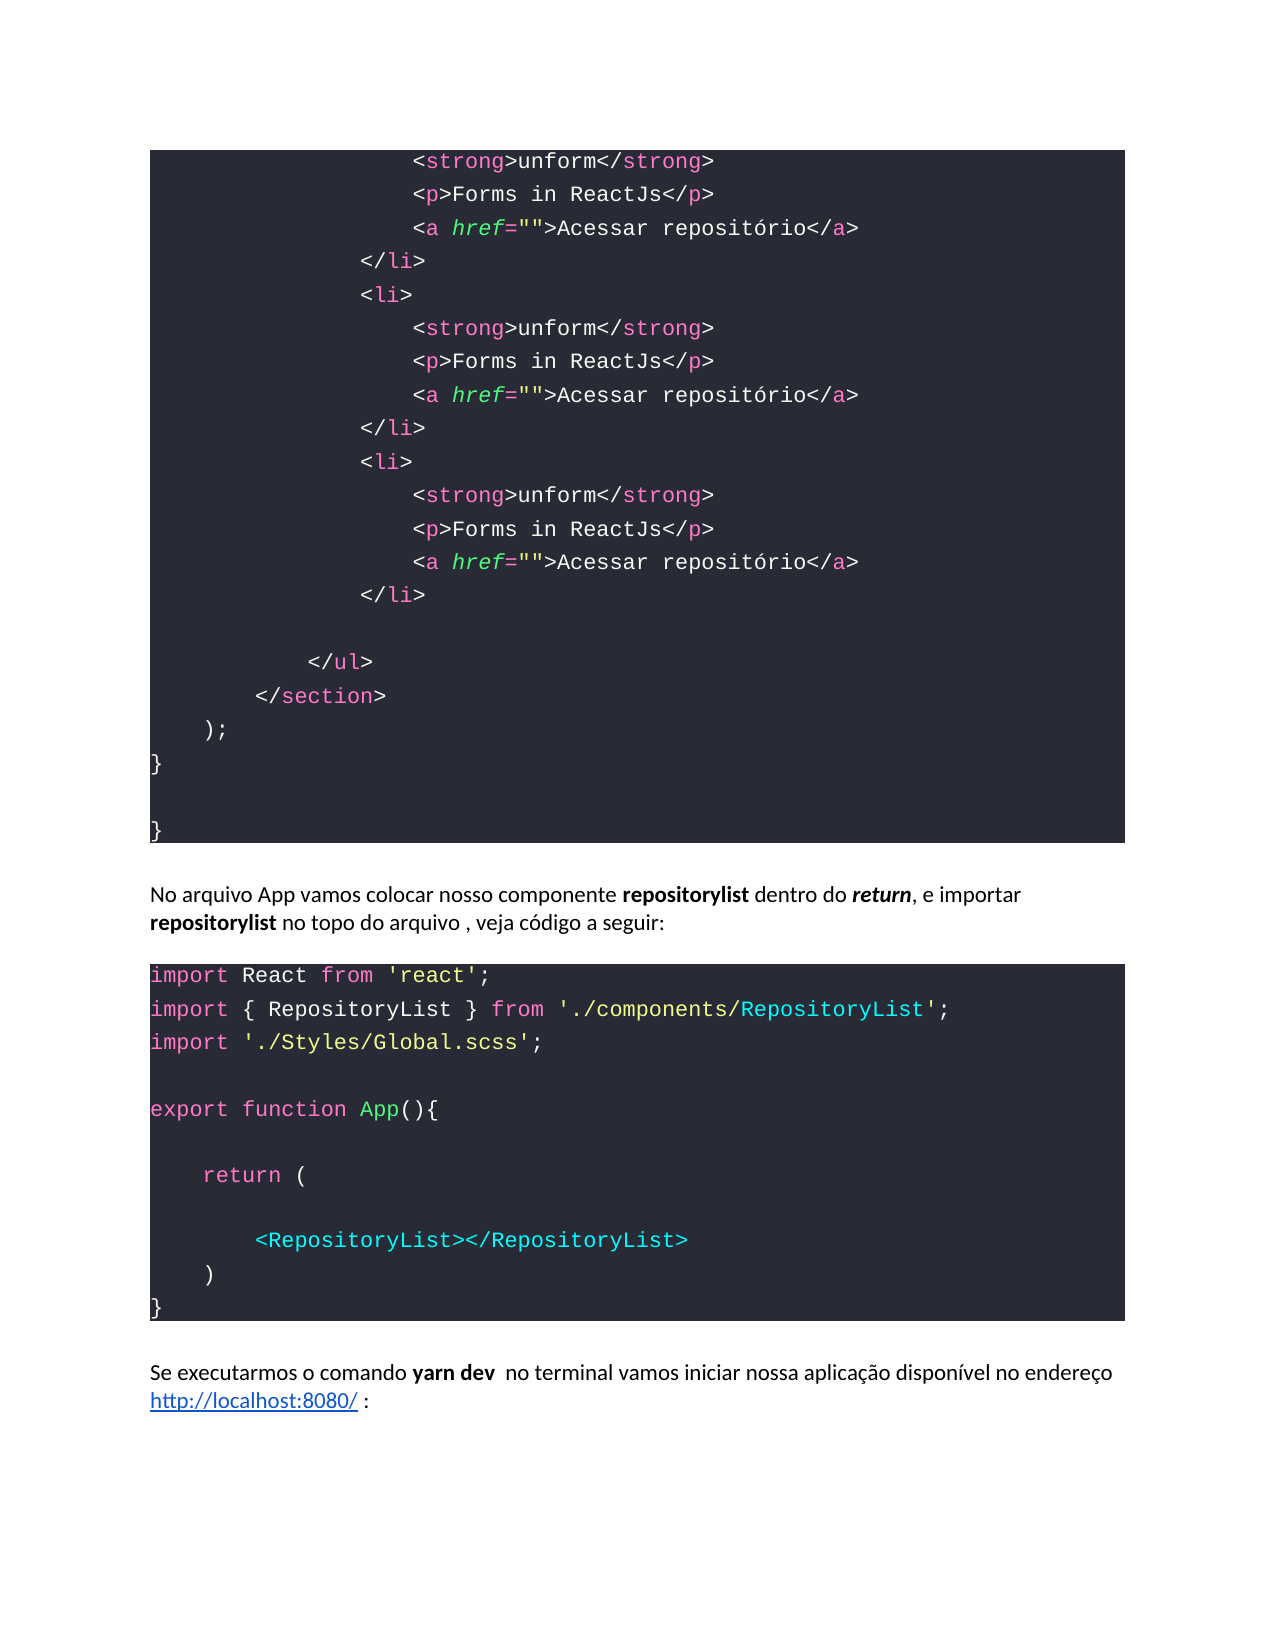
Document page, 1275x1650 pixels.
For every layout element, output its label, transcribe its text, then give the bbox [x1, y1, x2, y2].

text ) [150, 1263, 1125, 1288]
text <li> [150, 284, 1125, 308]
text <p>Forms in ReactJs</p> [150, 183, 1125, 208]
text </section> [150, 685, 1125, 710]
text } [150, 819, 1125, 843]
text </li> [150, 585, 1125, 609]
text <a href="">Acessar repositório</a> [150, 384, 1125, 409]
text <p>Forms in ReactJs</p> [150, 351, 1125, 375]
text <a href="">Acessar repositório</a> [150, 217, 1125, 242]
text </li> [150, 250, 1125, 275]
text <strong>unform</strong> [150, 484, 1125, 509]
text } [150, 1297, 1125, 1321]
text import './Styles/Global.scss'; [150, 1031, 1125, 1056]
text Se executarmos o comando yarn dev no terminal vamos iniciar nossa aplicação disponível no endereço http://localhost:8080/ : [150, 1358, 1125, 1414]
text import { RepositoryList } from './components/RepositoryList'; [150, 998, 1125, 1022]
text </ul> [150, 652, 1125, 676]
text <strong>unform</strong> [150, 150, 1125, 175]
text </li> [150, 417, 1125, 442]
text <strong>unform</strong> [150, 317, 1125, 342]
text return ( [150, 1164, 1125, 1189]
text No arquivo App vamos colocar nosso componente repositorylist dentro do return, e importar repositorylist no topo do arquivo , veja código a seguir: [150, 852, 1125, 936]
text <p>Forms in ReactJs</p> [150, 518, 1125, 543]
text <a href="">Acessar repositório</a> [150, 551, 1125, 576]
text } [150, 752, 1125, 777]
text export function App(){ [150, 1098, 1125, 1123]
text import React from 'react'; [150, 964, 1125, 989]
text ); [150, 718, 1125, 743]
text <li> [150, 451, 1125, 476]
text <RepositoryList></RepositoryList> [150, 1230, 1125, 1254]
